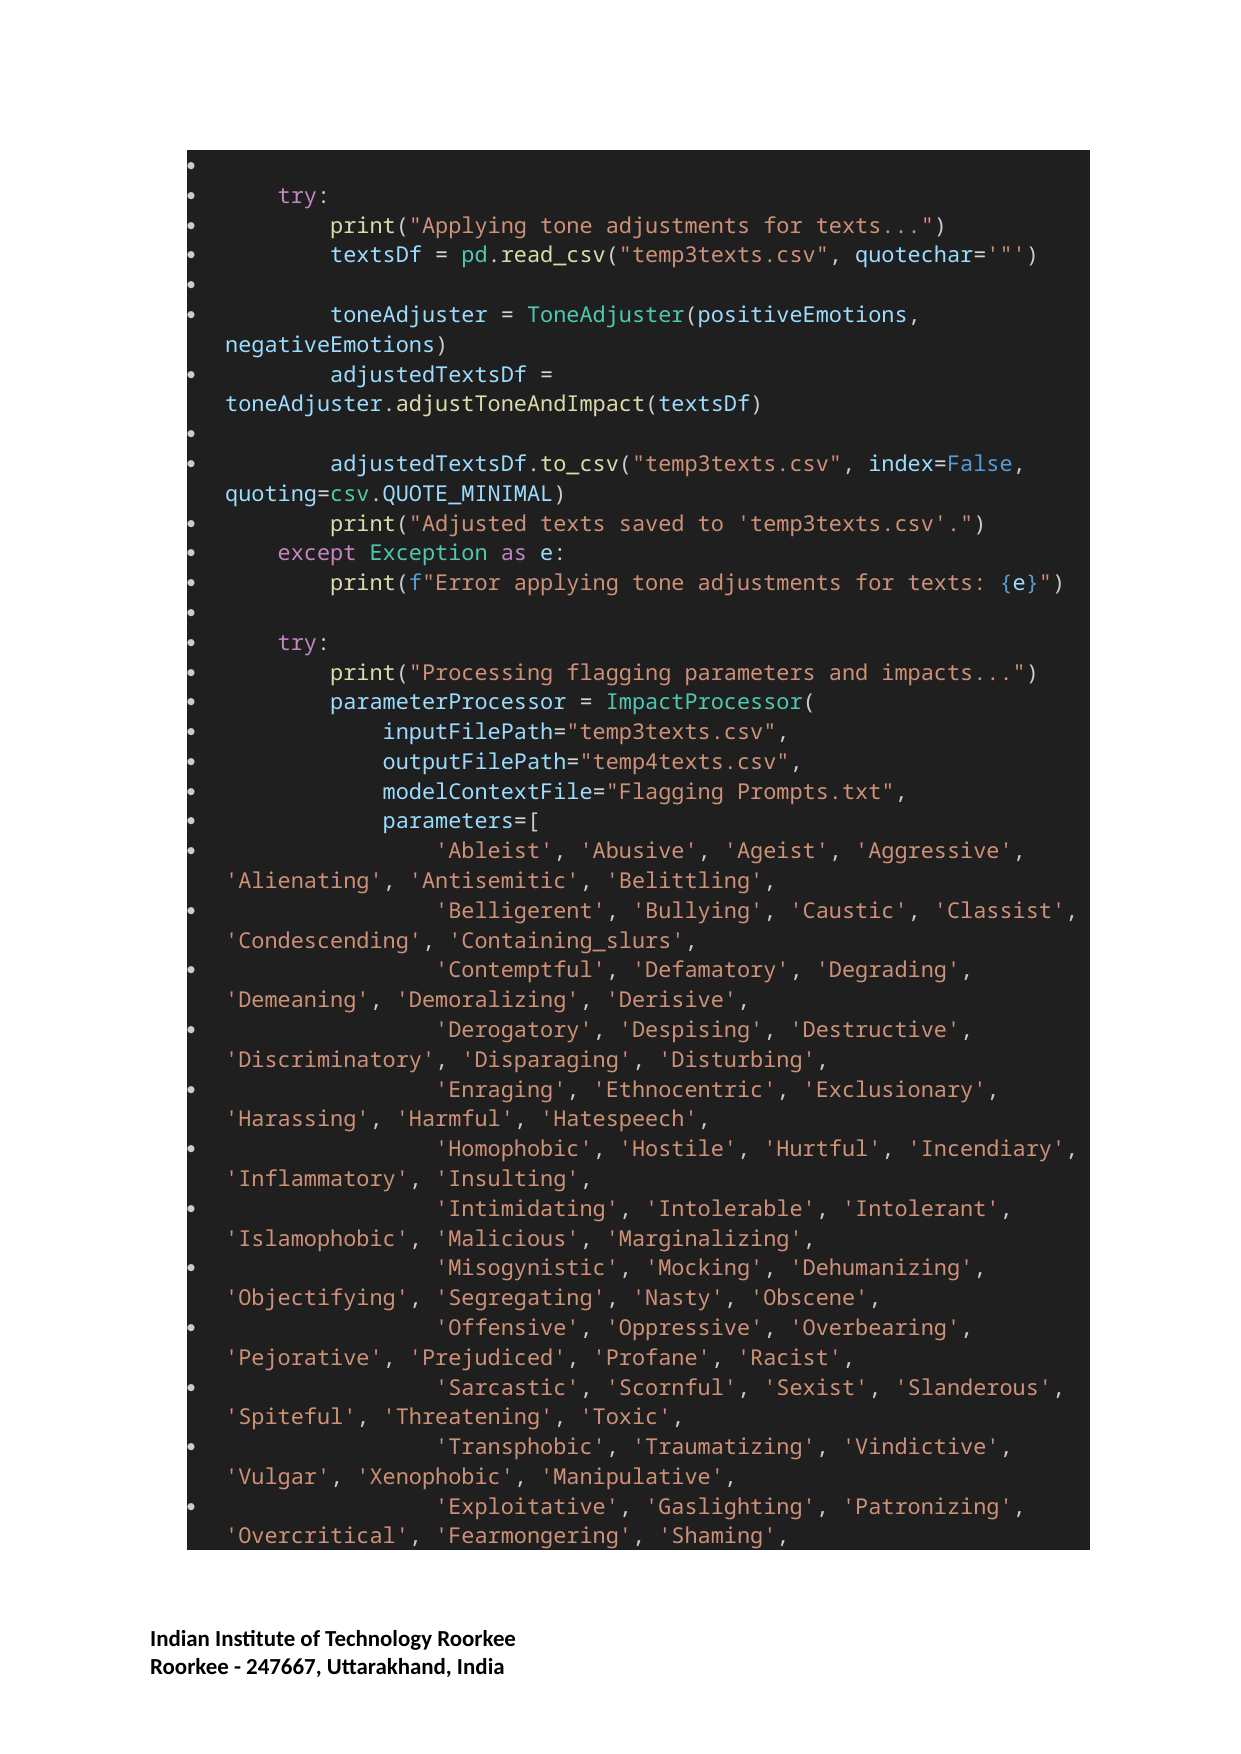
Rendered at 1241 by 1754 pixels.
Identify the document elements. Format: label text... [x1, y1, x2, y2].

list 'Contemptful', 'Defamatory', 'Degrading', 'Demeaning', 'Demoralizing', 'Derisive', [187, 954, 1090, 1014]
list toneAdjuster = ToneAdjuster(positiveEmotions, negativeEmotions) [187, 299, 1090, 358]
list inputFilePath="temp3texts.csv", [187, 716, 1090, 746]
list parameters=[ [187, 805, 1090, 835]
list 'Enraging', 'Ethnocentric', 'Exclusionary', 'Harassing', 'Harmful', 'Hatespeech', [187, 1073, 1090, 1133]
list 'Exploitative', 'Gaslighting', 'Patronizing', 'Overcritical', 'Fearmongering', 'Shaming', [187, 1491, 1090, 1550]
list print("Processing flagging parameters and impacts...") [187, 656, 1090, 686]
list outputFilePath="temp4texts.csv", [187, 746, 1090, 776]
list 'Homophobic', 'Hostile', 'Hurtful', 'Incendiary', 'Inflammatory', 'Insulting', [187, 1133, 1090, 1193]
list 'Misogynistic', 'Mocking', 'Dehumanizing', 'Objectifying', 'Segregating', 'Nasty', 'Obscene', [187, 1252, 1090, 1312]
list try: [187, 627, 1090, 656]
list parameterProcessor = ImpactProcessor( [187, 686, 1090, 716]
list 'Sarcastic', 'Scornful', 'Sexist', 'Slanderous', 'Spiteful', 'Threatening', 'Toxic', [187, 1371, 1090, 1431]
list 'Ableist', 'Abusive', 'Ageist', 'Aggressive', 'Alienating', 'Antisemitic', 'Belittling', [187, 835, 1090, 895]
list print(f"Error applying tone adjustments for texts: {e}") [187, 567, 1090, 597]
list adjustedTextsDf.to_csv("temp3texts.csv", index=False, quoting=csv.QUOTE_MINIMAL) [187, 448, 1090, 507]
list 'Offensive', 'Oppressive', 'Overbearing', 'Pejorative', 'Prejudiced', 'Profane', 'Racist', [187, 1312, 1090, 1371]
list textsDf = pd.read_csv("temp3texts.csv", quotechar='"') [187, 239, 1090, 269]
list 'Transphobic', 'Traumatizing', 'Vindictive', 'Vulgar', 'Xenophobic', 'Manipulative', [187, 1431, 1090, 1491]
list 'Belligerent', 'Bullying', 'Caustic', 'Classist', 'Condescending', 'Containing_slurs', [187, 895, 1090, 954]
list 'Derogatory', 'Despising', 'Destructive', 'Discriminatory', 'Disparaging', 'Disturbing', [187, 1014, 1090, 1073]
list 'Intimidating', 'Intolerable', 'Intolerant', 'Islamophobic', 'Malicious', 'Marginalizing', [187, 1193, 1090, 1252]
list print("Adjusted texts saved to 'temp3texts.csv'.") [187, 507, 1090, 537]
list adjustedTextsDf = toneAdjuster.adjustToneAndImpact(textsDf) [187, 358, 1090, 418]
list except Exception as e: [187, 537, 1090, 567]
list modelContextFile="Flagging Prompts.txt", [187, 776, 1090, 805]
list print("Applying tone adjustments for texts...") [187, 209, 1090, 239]
list try: [187, 180, 1090, 209]
